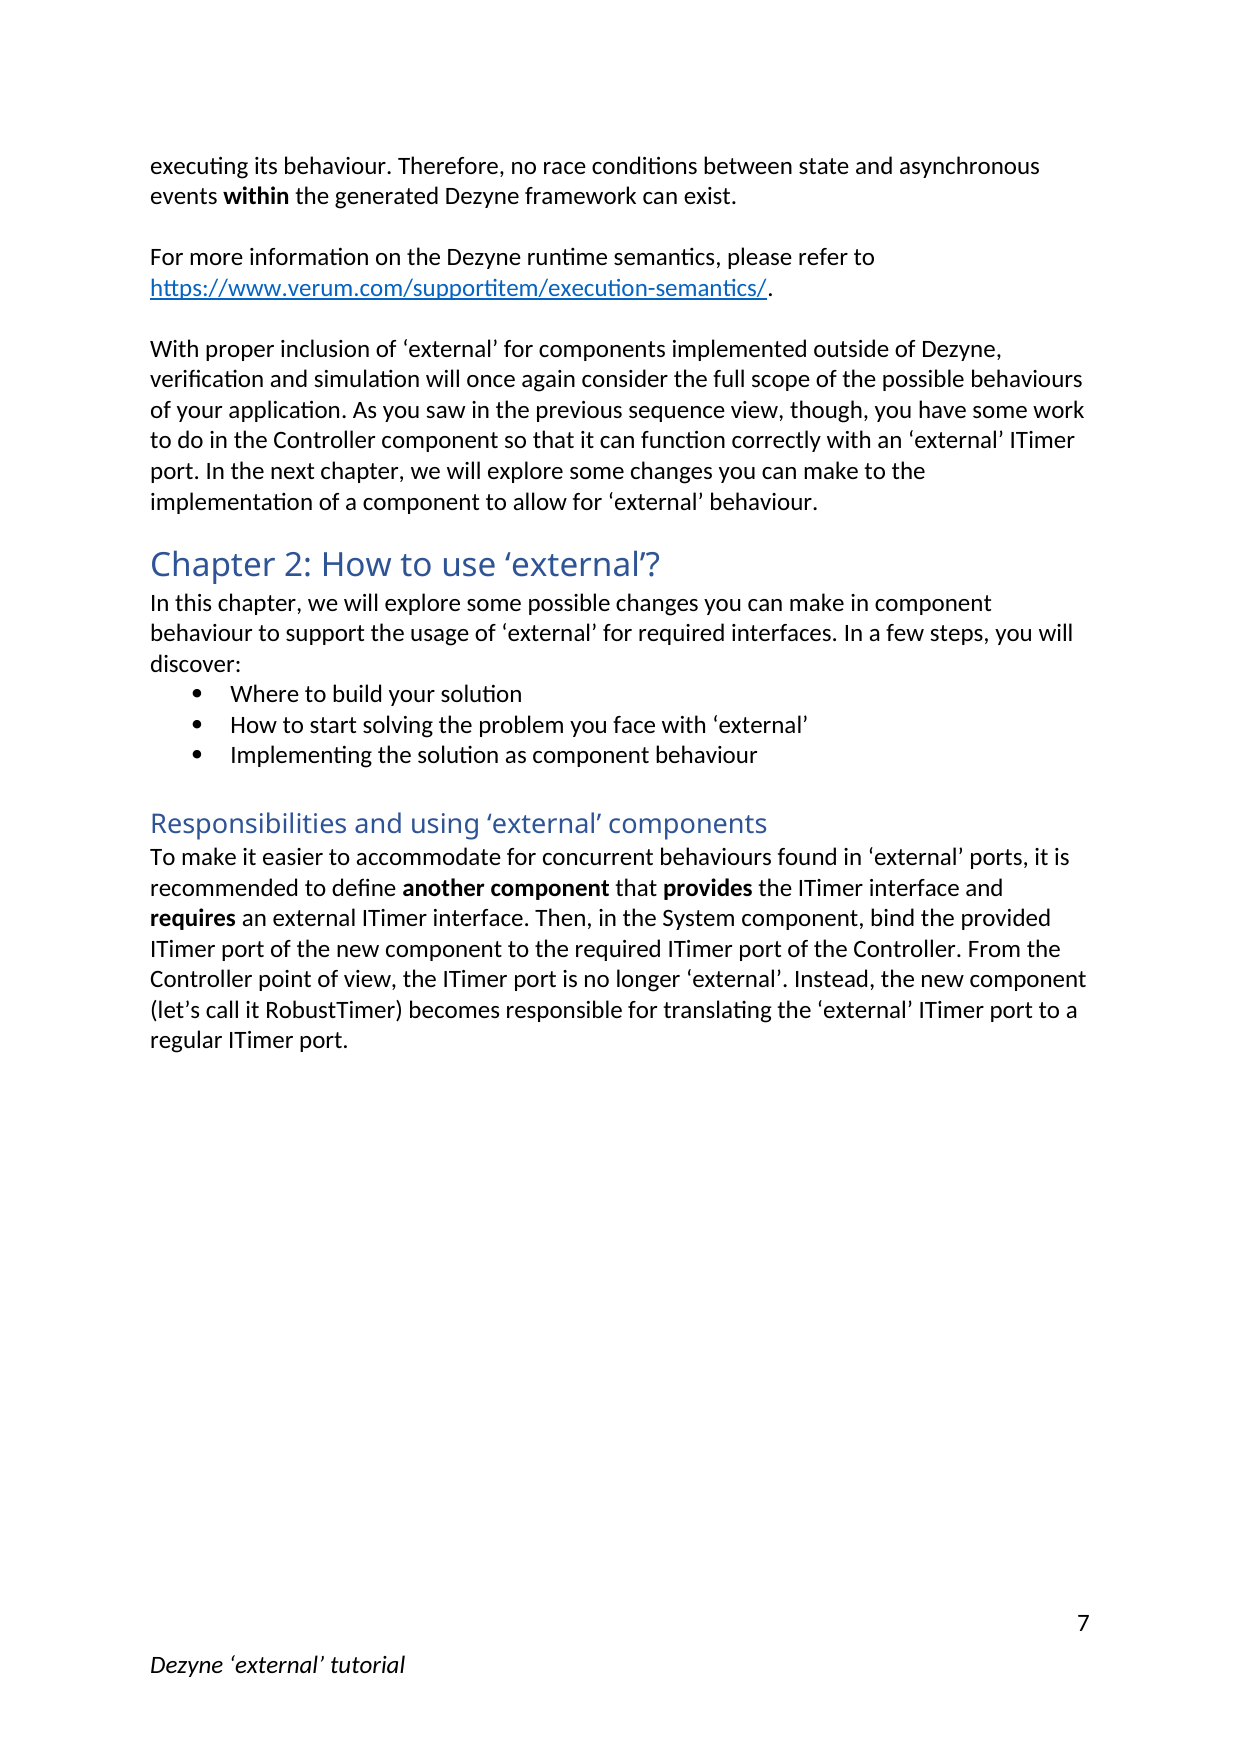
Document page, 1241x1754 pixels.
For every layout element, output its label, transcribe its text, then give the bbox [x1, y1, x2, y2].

text To make it easier to accommodate for concurrent behaviours found in ‘external’ ports, it is recommended to define another component that provides the ITimer interface and requires an external ITimer interface. Then, in the System component, bind the provided ITimer port of the new component to the required ITimer port of the Controller. From the Controller point of view, the ITimer port is no longer ‘external’. Instead, the new component (let’s call it RobustTimer) becomes responsible for translating the ‘external’ ITimer port to a regular ITimer port. [150, 841, 1090, 1055]
subtitle Responsibilities and using ‘external’ components [150, 804, 1090, 841]
list How to start solving the problem you face with ‘external’ [193, 709, 1090, 739]
text In this chapter, we will explore some possible changes you can make in component behaviour to support the usage of ‘external’ for required interfaces. In a few steps, you will discover: [150, 587, 1090, 678]
list Implementing the solution as component behaviour [193, 739, 1090, 770]
text For more information on the Dezyne runtime semantics, please refer to https://www.verum.com/supportitem/execution-semantics/. [150, 242, 1090, 303]
list Where to build your solution [193, 678, 1090, 709]
text executing its behaviour. Therefore, no race conditions between state and asynchronous events within the generated Dezyne framework can exist. [150, 150, 1090, 211]
text With proper inclusion of ‘external’ for components implemented outside of Dezyne, verification and simulation will once again consider the full scope of the possible behaviours of your application. As you saw in the previous sequence view, though, you have some work to do in the Controller component so that it can function correctly with an ‘external’ ITimer port. In the next chapter, we will explore some changes you can make to the implementation of a component to allow for ‘external’ behaviour. [150, 333, 1090, 516]
subtitle Chapter 2: How to use ‘external’? [150, 541, 1090, 587]
